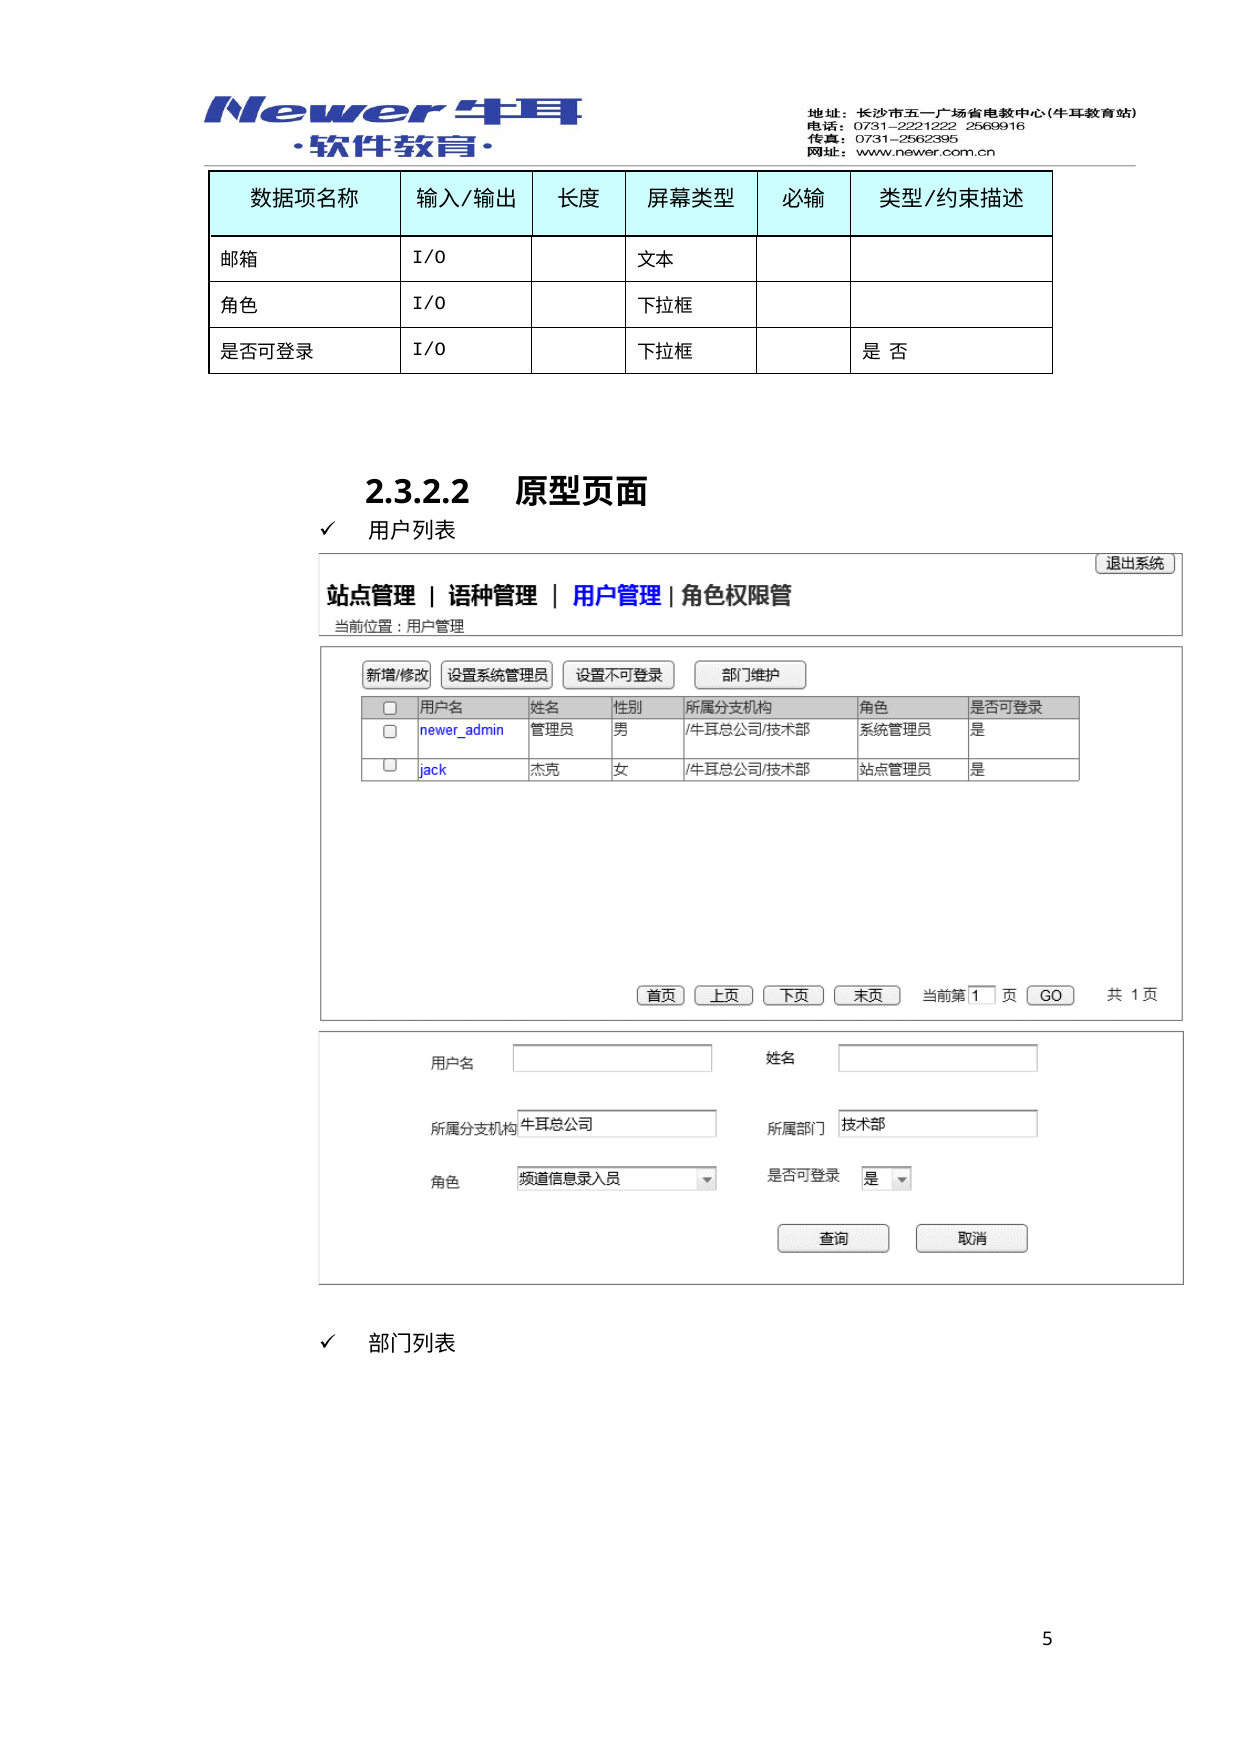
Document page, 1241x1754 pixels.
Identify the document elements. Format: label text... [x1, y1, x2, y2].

list 部门列表 [319, 1325, 1053, 1358]
table_header 必输 [758, 172, 850, 235]
table_cell I/O [401, 282, 531, 327]
picture [187, 88, 1152, 167]
table_cell [757, 328, 850, 373]
list 用户列表 [319, 513, 1053, 545]
table_header 类型/约束描述 [851, 172, 1052, 235]
picture [318, 553, 1184, 1285]
table_cell 是 否 [851, 328, 1052, 373]
table_cell [532, 328, 625, 373]
table_cell 下拉框 [626, 282, 756, 327]
table_cell I/O [401, 328, 531, 373]
table_header 长度 [533, 172, 625, 235]
table_cell 文本 [626, 237, 756, 281]
table_header 数据项名称 [210, 172, 400, 235]
table_cell [532, 237, 625, 281]
table_cell I/O [401, 237, 531, 281]
table_cell [757, 237, 850, 281]
table_header 输入/输出 [401, 172, 532, 235]
table_cell [851, 237, 1052, 281]
table_cell [851, 282, 1052, 327]
table_cell 是否可登录 [210, 328, 400, 373]
table_cell [532, 282, 625, 327]
table_cell 下拉框 [626, 328, 756, 373]
table_cell 角色 [210, 282, 400, 327]
table_cell [757, 282, 850, 327]
table_cell 邮箱 [210, 237, 400, 281]
subtitle 原型页面 [365, 464, 1053, 513]
table_header 屏幕类型 [626, 172, 757, 235]
